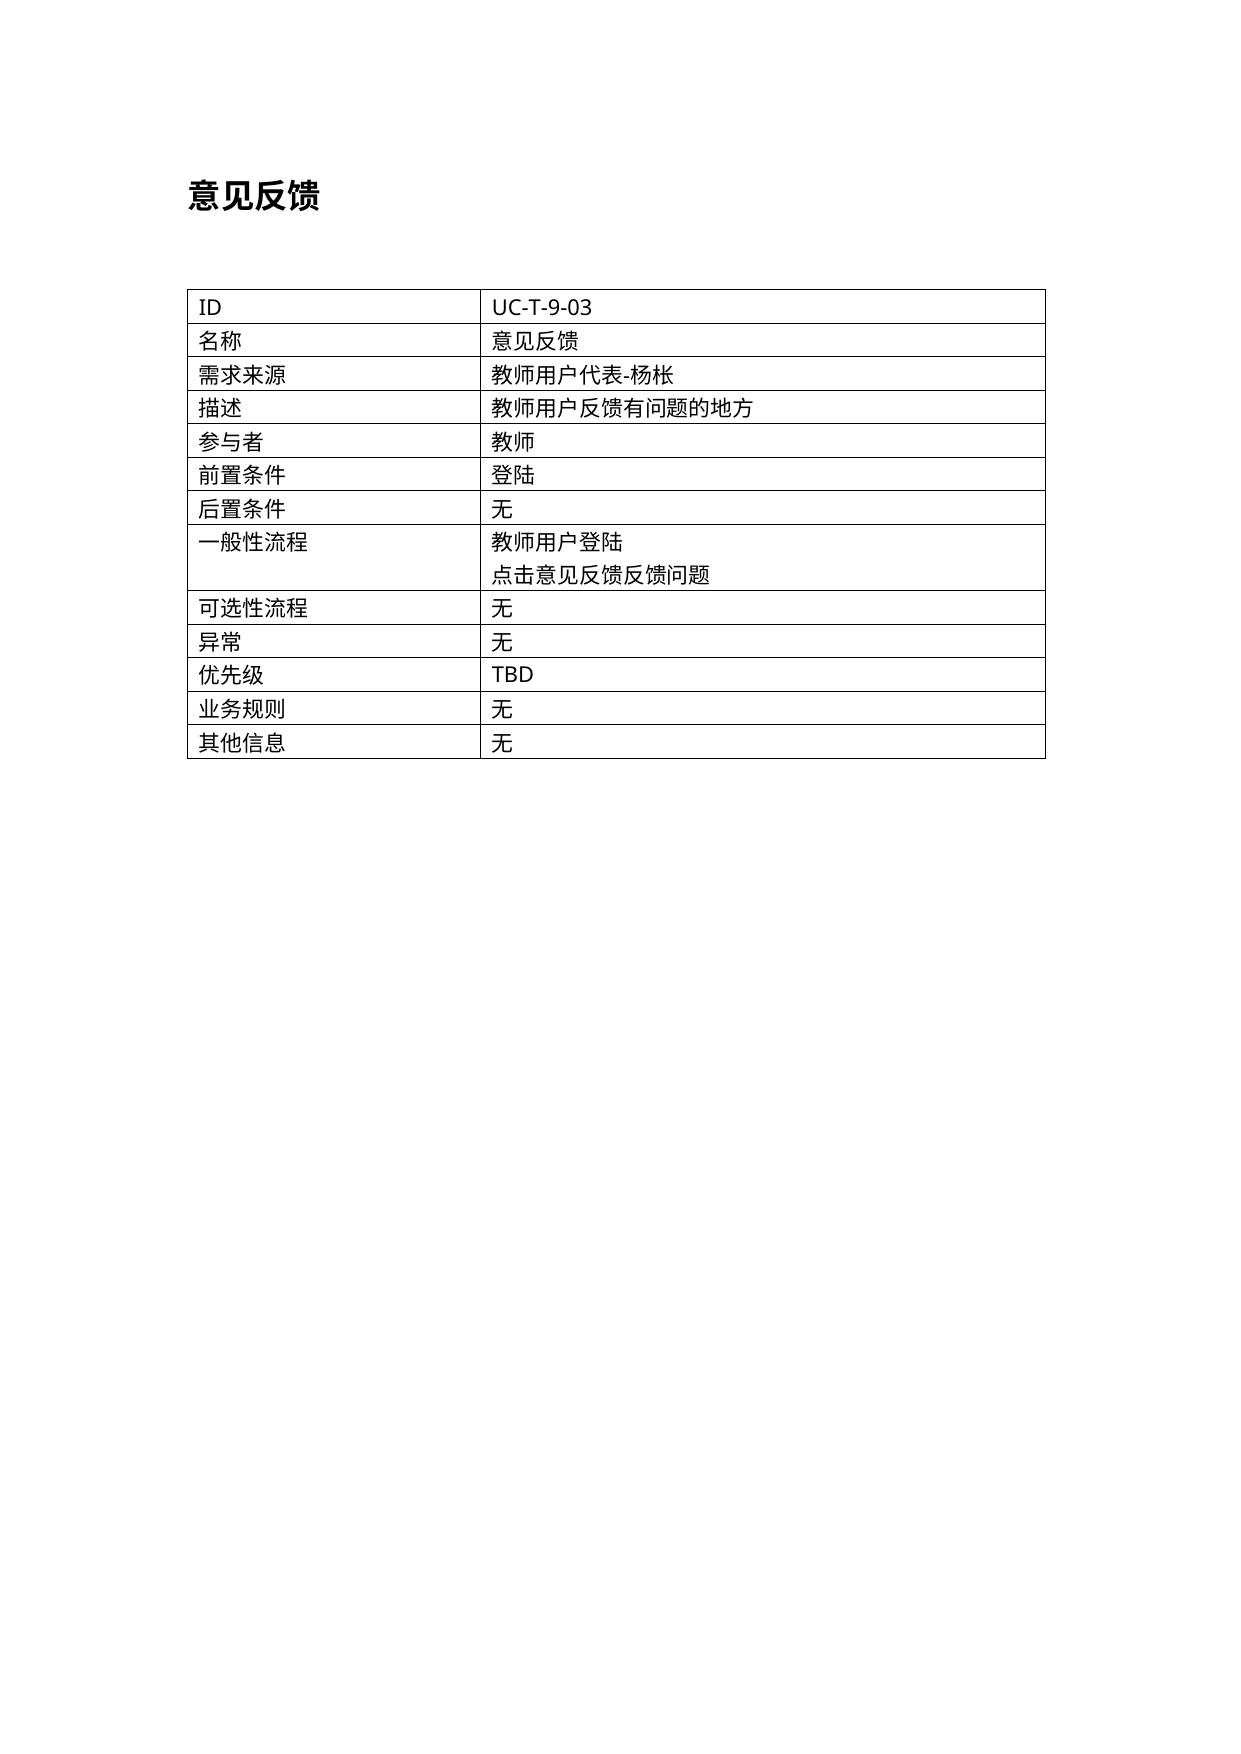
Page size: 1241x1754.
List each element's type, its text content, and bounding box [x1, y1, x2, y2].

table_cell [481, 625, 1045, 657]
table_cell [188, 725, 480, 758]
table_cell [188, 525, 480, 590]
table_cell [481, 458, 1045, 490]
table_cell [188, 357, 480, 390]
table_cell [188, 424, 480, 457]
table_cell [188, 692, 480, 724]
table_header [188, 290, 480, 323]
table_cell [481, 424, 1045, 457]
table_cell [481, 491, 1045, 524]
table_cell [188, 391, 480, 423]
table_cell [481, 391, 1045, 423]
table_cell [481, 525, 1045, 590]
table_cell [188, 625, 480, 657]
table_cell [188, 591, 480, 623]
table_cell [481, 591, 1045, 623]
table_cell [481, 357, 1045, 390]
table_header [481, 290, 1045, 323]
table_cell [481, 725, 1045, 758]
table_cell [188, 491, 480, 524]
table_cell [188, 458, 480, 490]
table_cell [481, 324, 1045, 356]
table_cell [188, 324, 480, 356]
subtitle 意见反馈 [187, 162, 1053, 227]
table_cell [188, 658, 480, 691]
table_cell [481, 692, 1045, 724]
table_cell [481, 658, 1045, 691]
